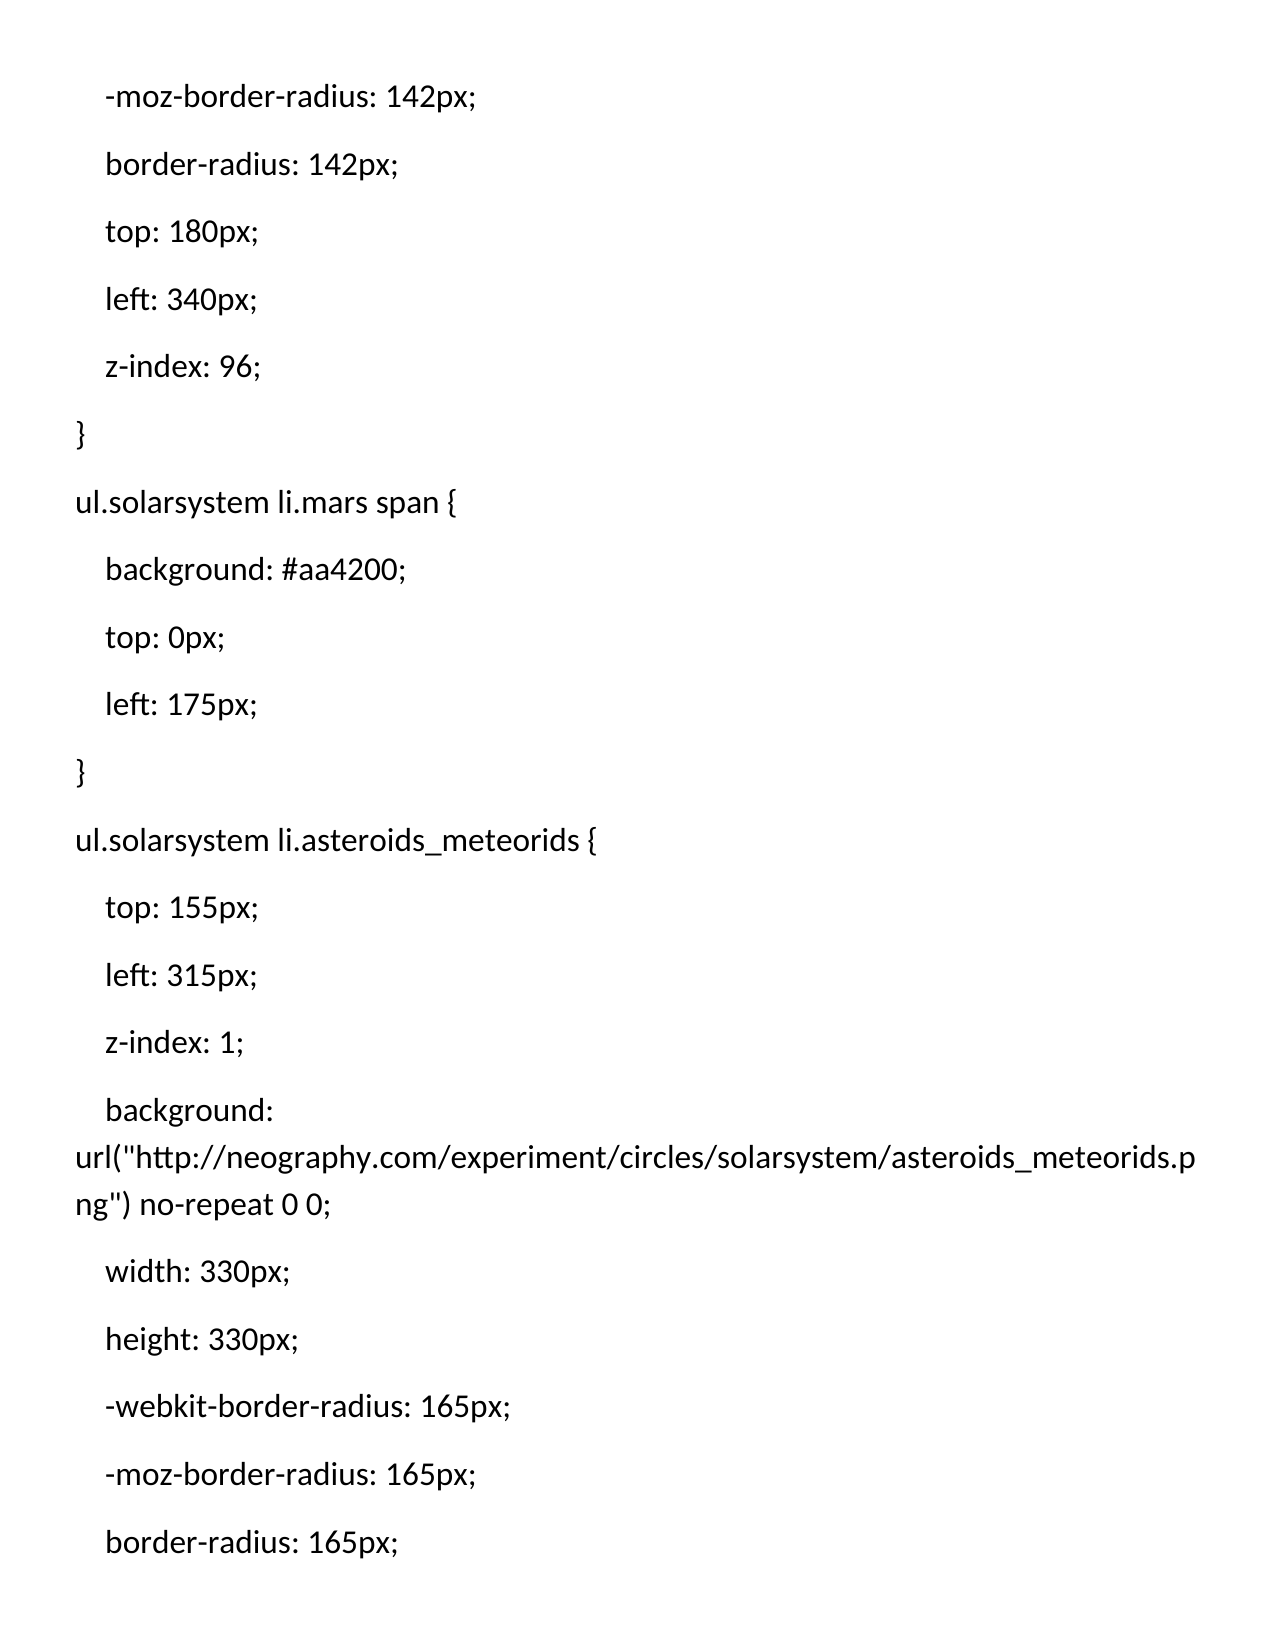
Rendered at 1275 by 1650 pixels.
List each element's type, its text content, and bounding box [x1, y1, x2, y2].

text width: 330px; [75, 1250, 1200, 1291]
text -moz-border-radius: 142px; [75, 75, 1200, 116]
text z-index: 96; [75, 345, 1200, 386]
text -moz-border-radius: 165px; [75, 1453, 1200, 1494]
text ul.solarsystem li.asteroids_meteorids { [75, 819, 1200, 859]
text border-radius: 142px; [75, 143, 1200, 183]
text left: 315px; [75, 954, 1200, 994]
text border-radius: 165px; [75, 1521, 1200, 1561]
text top: 155px; [75, 886, 1200, 927]
text left: 175px; [75, 683, 1200, 724]
text height: 330px; [75, 1318, 1200, 1358]
text background: #aa4200; [75, 548, 1200, 589]
text z-index: 1; [75, 1021, 1200, 1062]
text -webkit-border-radius: 165px; [75, 1385, 1200, 1426]
text } [75, 751, 1200, 792]
text } [75, 413, 1200, 454]
text top: 180px; [75, 210, 1200, 251]
text top: 0px; [75, 616, 1200, 657]
text left: 340px; [75, 278, 1200, 318]
text ul.solarsystem li.mars span { [75, 481, 1200, 521]
text background: url("http://neography.com/experiment/circles/solarsystem/asteroids_meteorids.png") no-repeat 0 0; [75, 1089, 1200, 1223]
